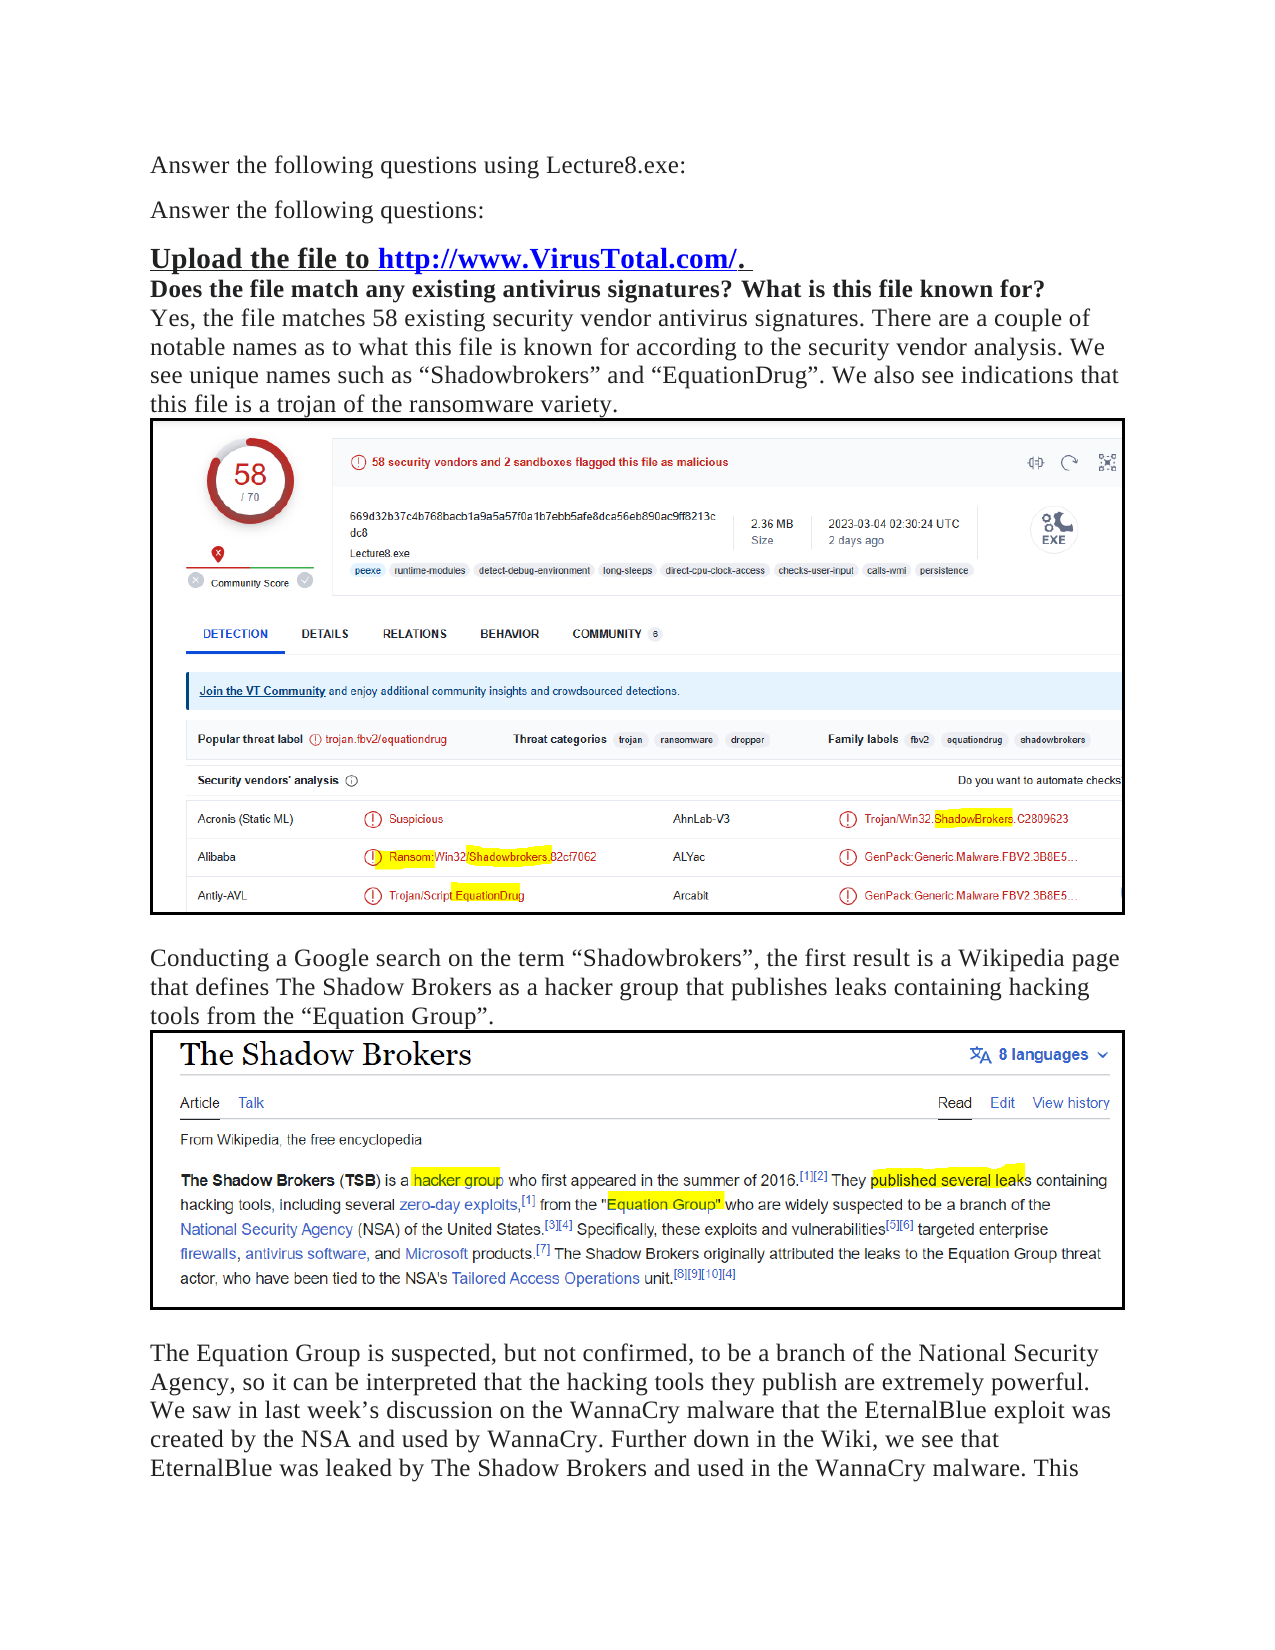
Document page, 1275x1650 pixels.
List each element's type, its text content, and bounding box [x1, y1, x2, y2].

text Upload the file to http://www.VirusTotal.com/. [150, 241, 1125, 274]
picture [153, 421, 1122, 912]
text Does the file match any existing antivirus signatures? What is this file known for? [150, 274, 1125, 303]
text Conducting a Google search on the term “Shadowbrokers”, the first result is a Wikipedia page that defines The Shadow Brokers as a hacker group that publishes leaks containing hacking tools from the “Equation Group”. [150, 943, 1125, 1029]
text Answer the following questions using Lecture8.exe: [150, 150, 1125, 179]
text Yes, the file matches 58 existing security vendor antivirus signatures. There are a couple of notable names as to what this file is known for according to the security vendor analysis. We see unique names such as “Shadowbrokers” and “EquationDrug”. We also see indications that this file is a trojan of the ransomware variety. [150, 303, 1125, 418]
text Answer the following questions: [150, 195, 1125, 224]
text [150, 1338, 1125, 1482]
picture [153, 1033, 1122, 1307]
